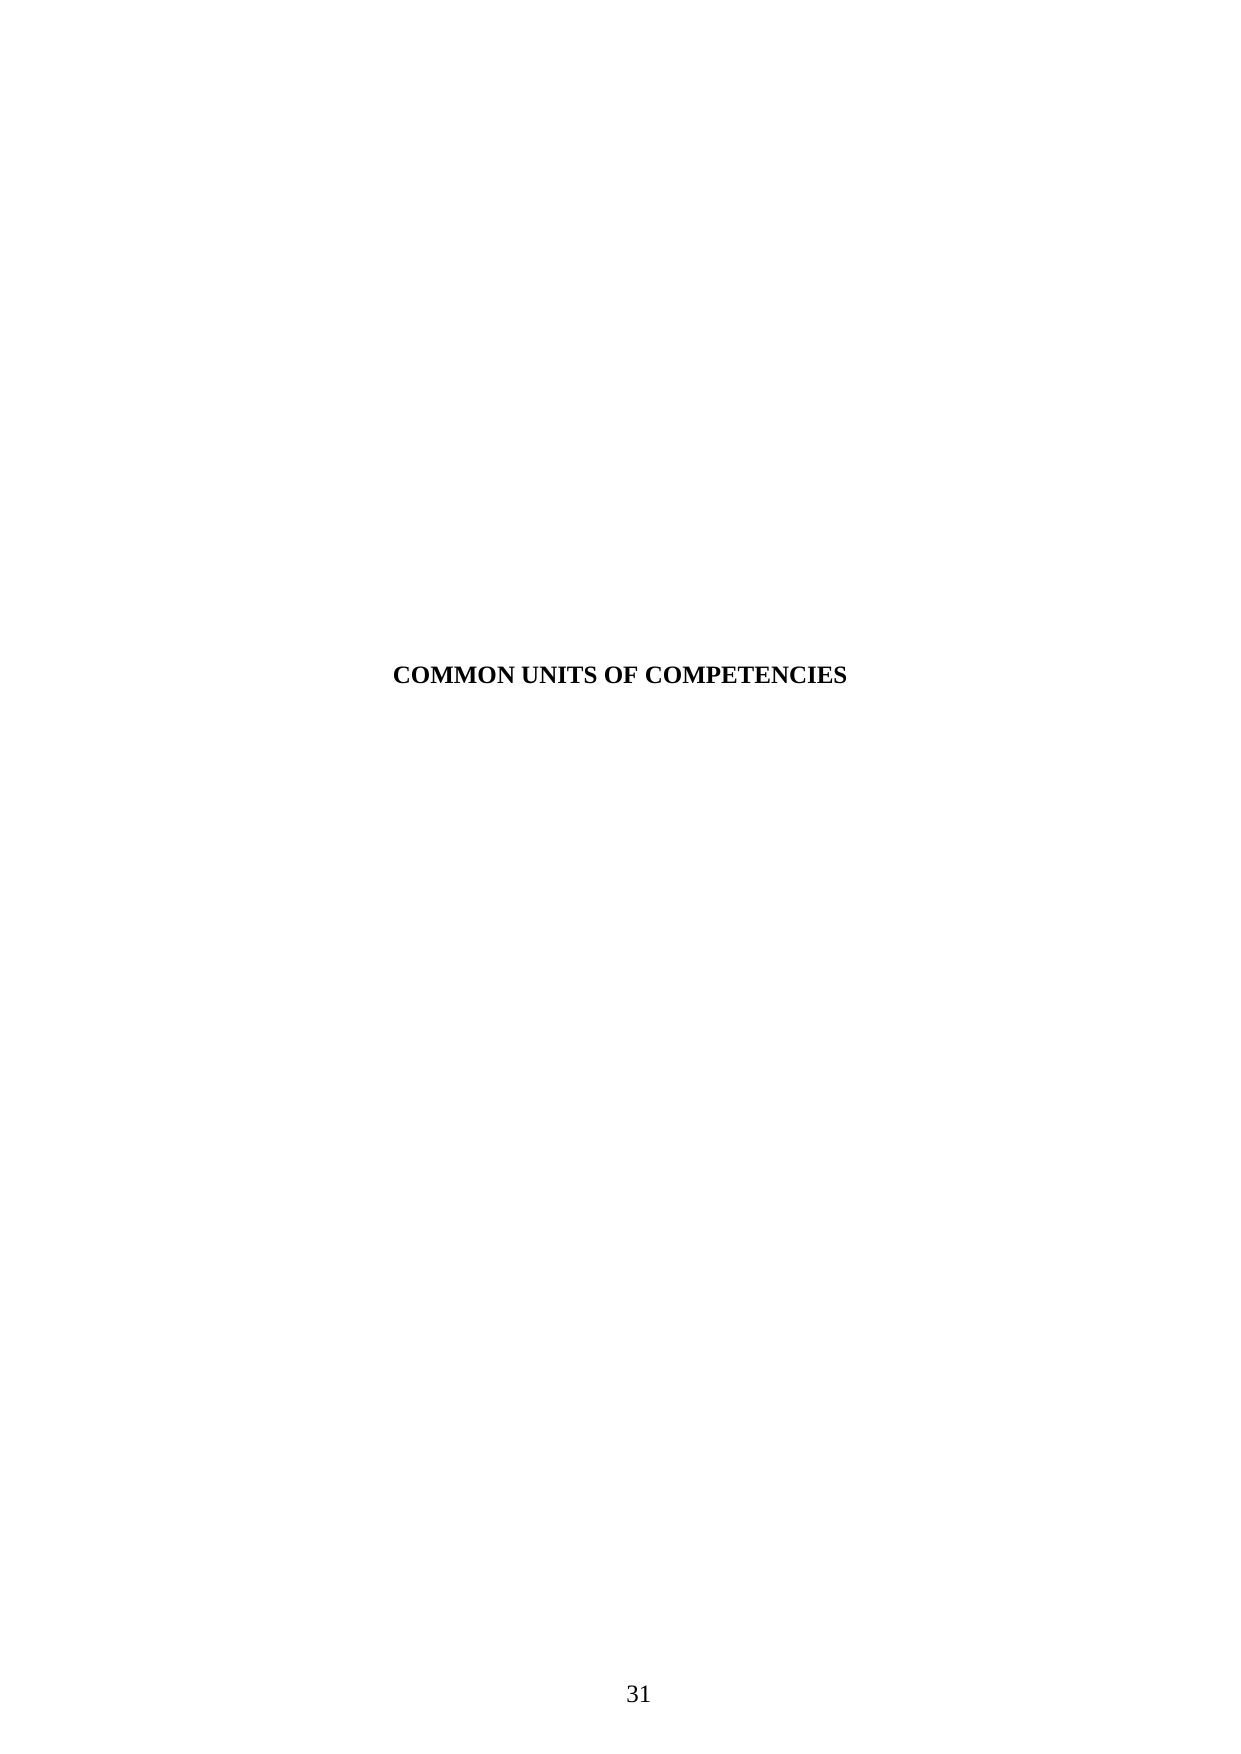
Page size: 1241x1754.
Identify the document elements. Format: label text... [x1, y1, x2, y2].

subtitle COMMON UNITS OF COMPETENCIES [150, 660, 1090, 689]
